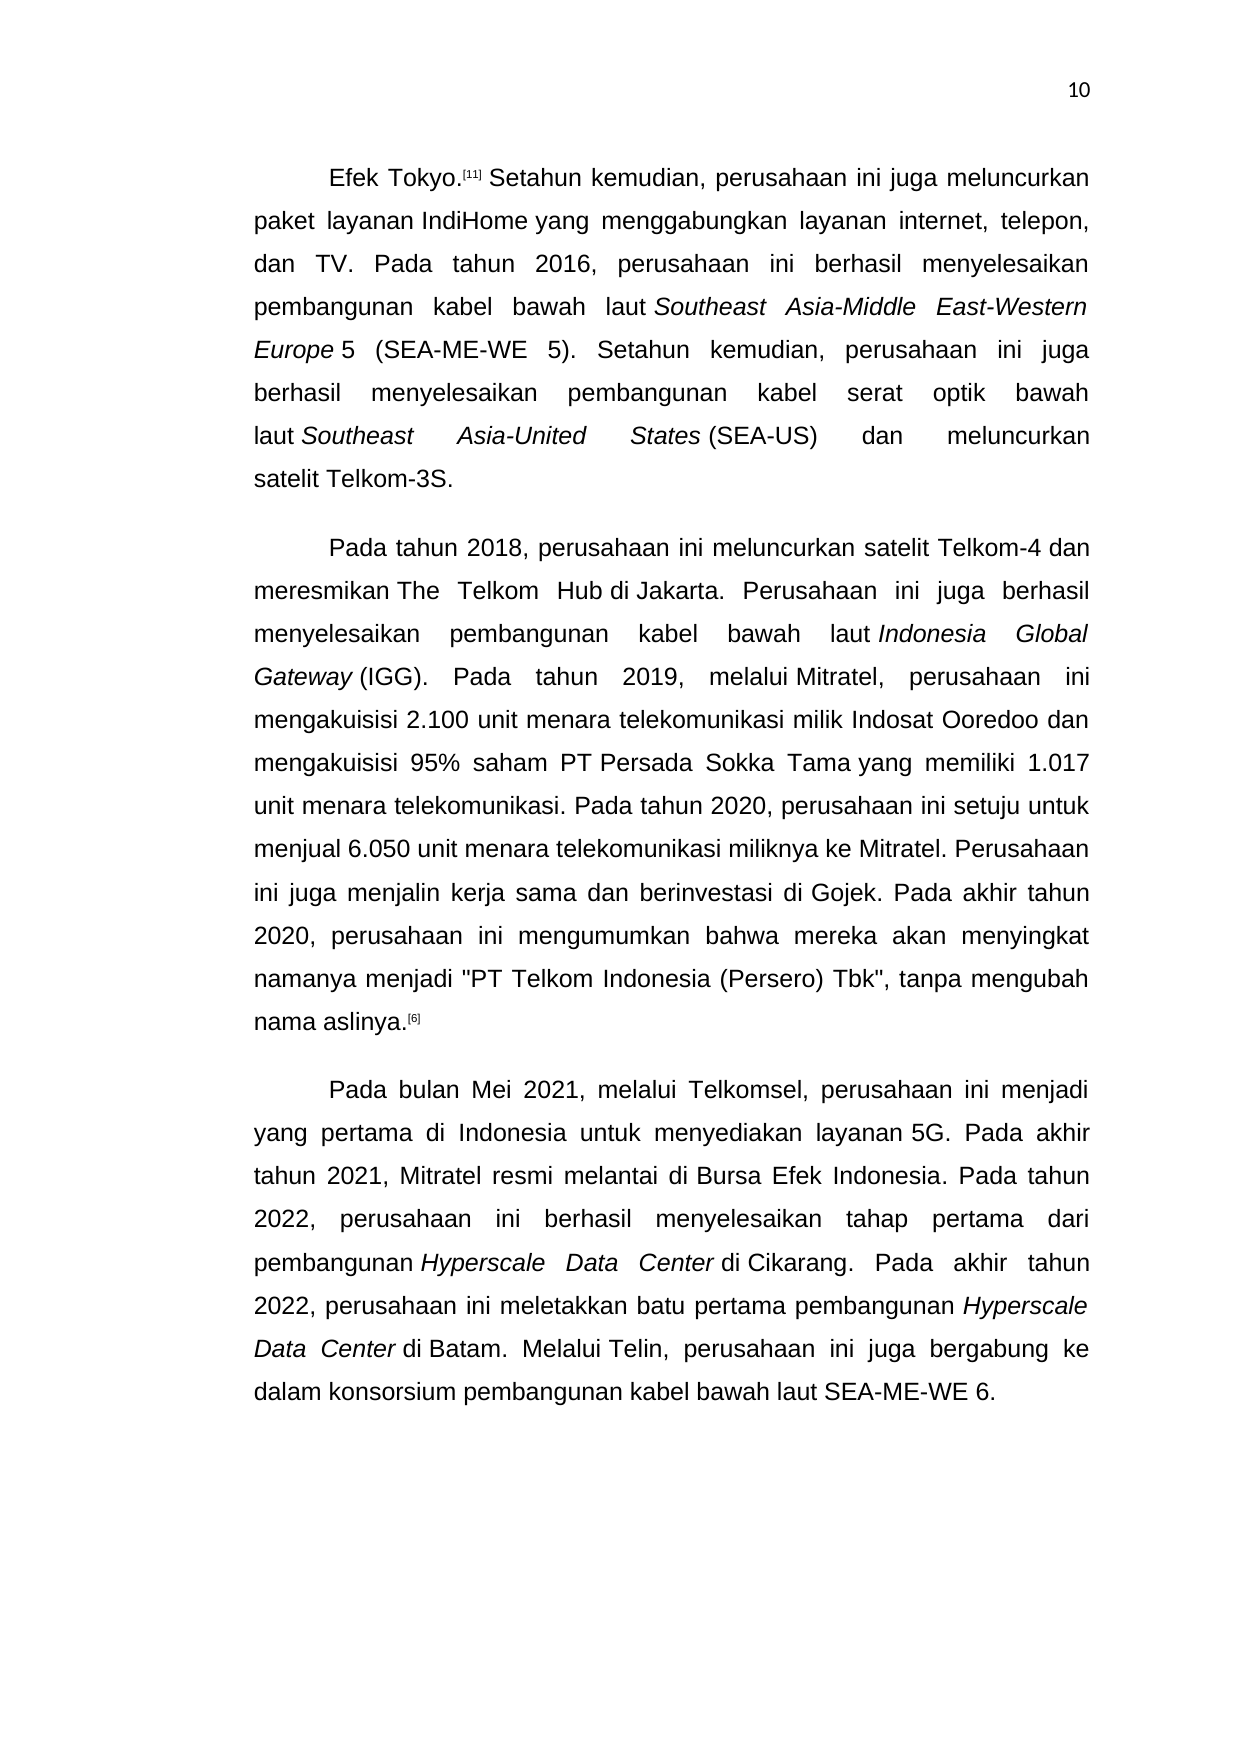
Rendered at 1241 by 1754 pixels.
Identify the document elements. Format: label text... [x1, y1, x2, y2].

text Efek Tokyo.[11] Setahun kemudian, perusahaan ini juga meluncurkan paket layanan IndiHome yang menggabungkan layanan internet, telepon, dan TV. Pada tahun 2016, perusahaan ini berhasil menyelesaikan pembangunan kabel bawah laut Southeast Asia-Middle East-Western Europe 5 (SEA-ME-WE 5). Setahun kemudian, perusahaan ini juga berhasil menyelesaikan pembangunan kabel serat optik bawah laut Southeast Asia-United States (SEA-US) dan meluncurkan satelit Telkom-3S. [253, 162, 1090, 493]
text Pada tahun 2018, perusahaan ini meluncurkan satelit Telkom-4 dan meresmikan The Telkom Hub di Jakarta. Perusahaan ini juga berhasil menyelesaikan pembangunan kabel bawah laut Indonesia Global Gateway (IGG). Pada tahun 2019, melalui Mitratel, perusahaan ini mengakuisisi 2.100 unit menara telekomunikasi milik Indosat Ooredoo dan mengakuisisi 95% saham PT Persada Sokka Tama yang memiliki 1.017 unit menara telekomunikasi. Pada tahun 2020, perusahaan ini setuju untuk menjual 6.050 unit menara telekomunikasi miliknya ke Mitratel. Perusahaan ini juga menjalin kerja sama dan berinvestasi di Gojek. Pada akhir tahun 2020, perusahaan ini mengumumkan bahwa mereka akan menyingkat namanya menjadi "PT Telkom Indonesia (Persero) Tbk", tanpa mengubah nama aslinya.[6] [253, 532, 1090, 1036]
text Pada bulan Mei 2021, melalui Telkomsel, perusahaan ini menjadi yang pertama di Indonesia untuk menyediakan layanan 5G. Pada akhir tahun 2021, Mitratel resmi melantai di Bursa Efek Indonesia. Pada tahun 2022, perusahaan ini berhasil menyelesaikan tahap pertama dari pembangunan Hyperscale Data Center di Cikarang. Pada akhir tahun 2022, perusahaan ini meletakkan batu pertama pembangunan Hyperscale Data Center di Batam. Melalui Telin, perusahaan ini juga bergabung ke dalam konsorsium pembangunan kabel bawah laut SEA-ME-WE 6. [253, 1075, 1090, 1406]
